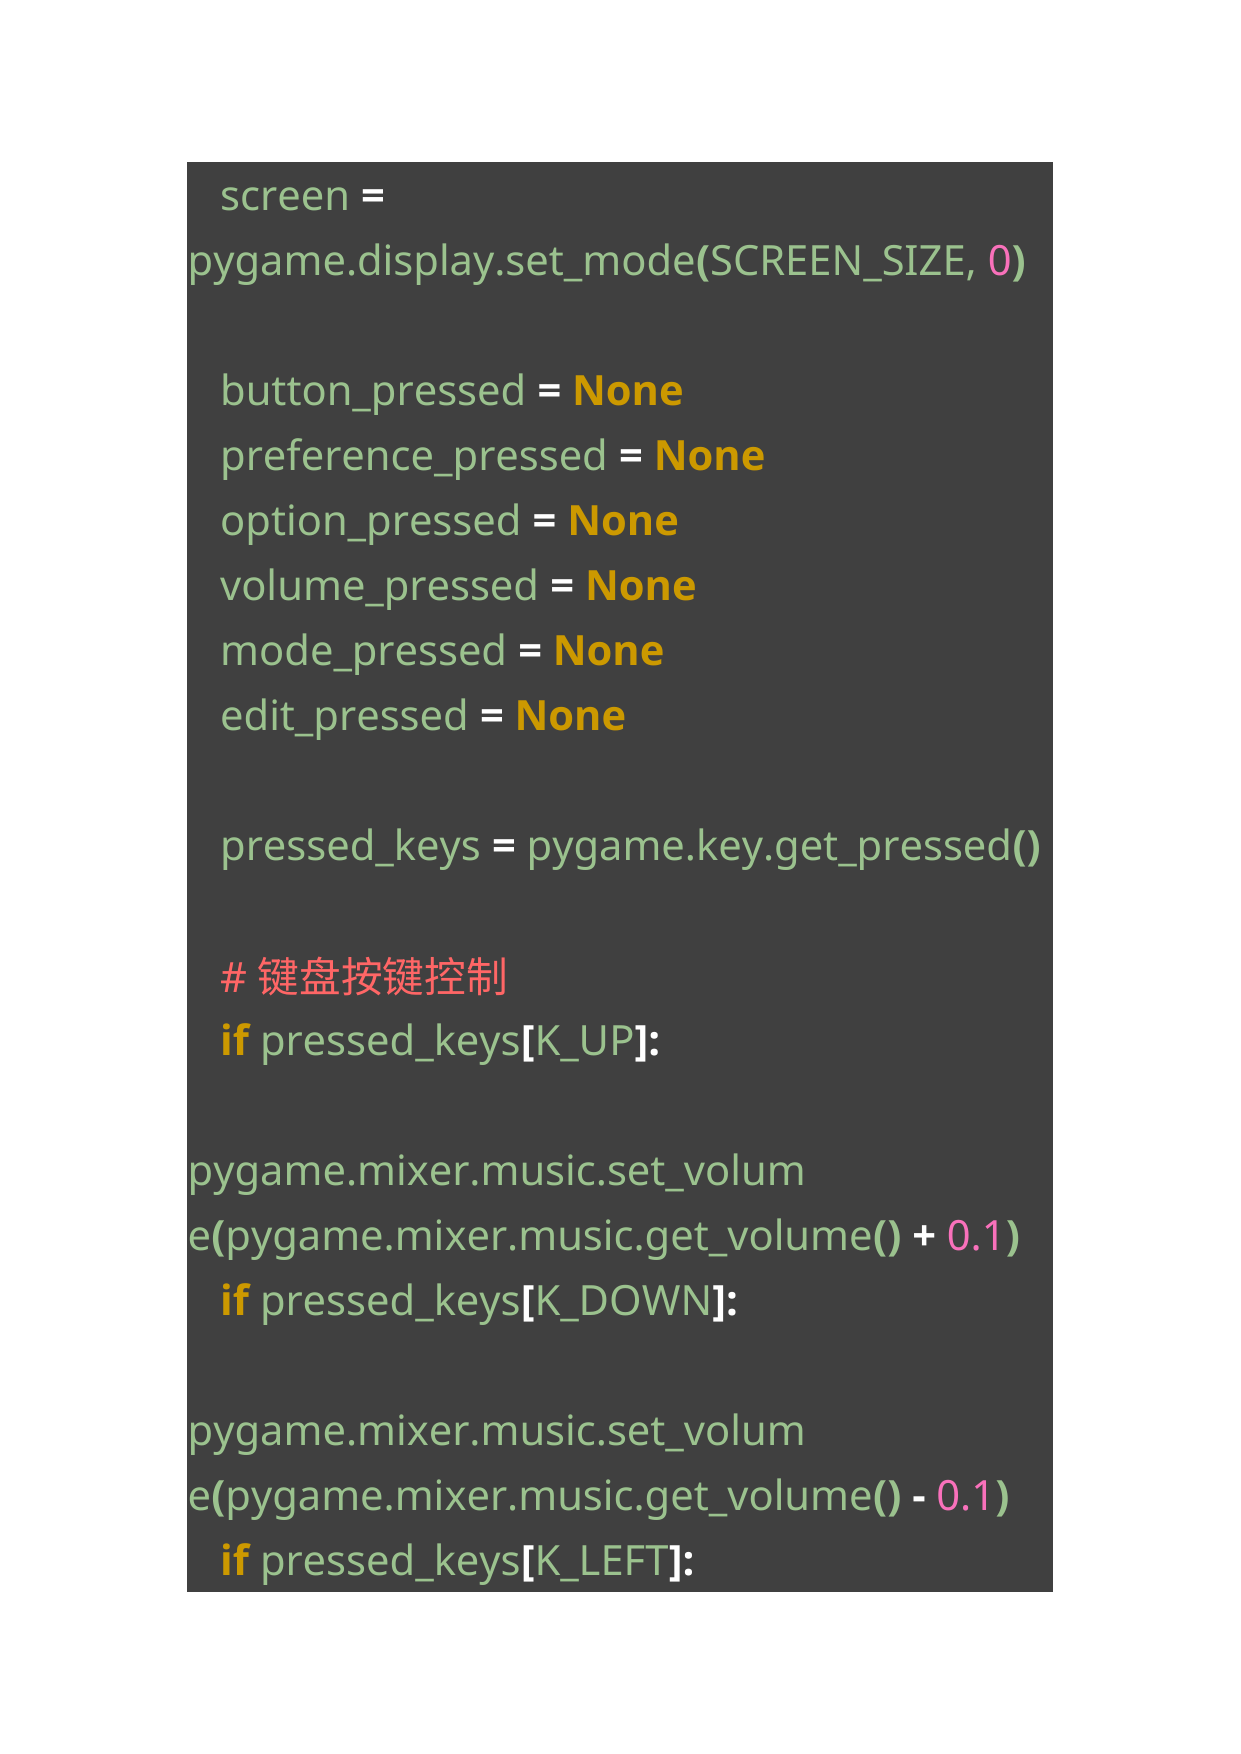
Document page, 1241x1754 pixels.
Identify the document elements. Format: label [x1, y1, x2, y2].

text [187, 162, 1053, 1592]
